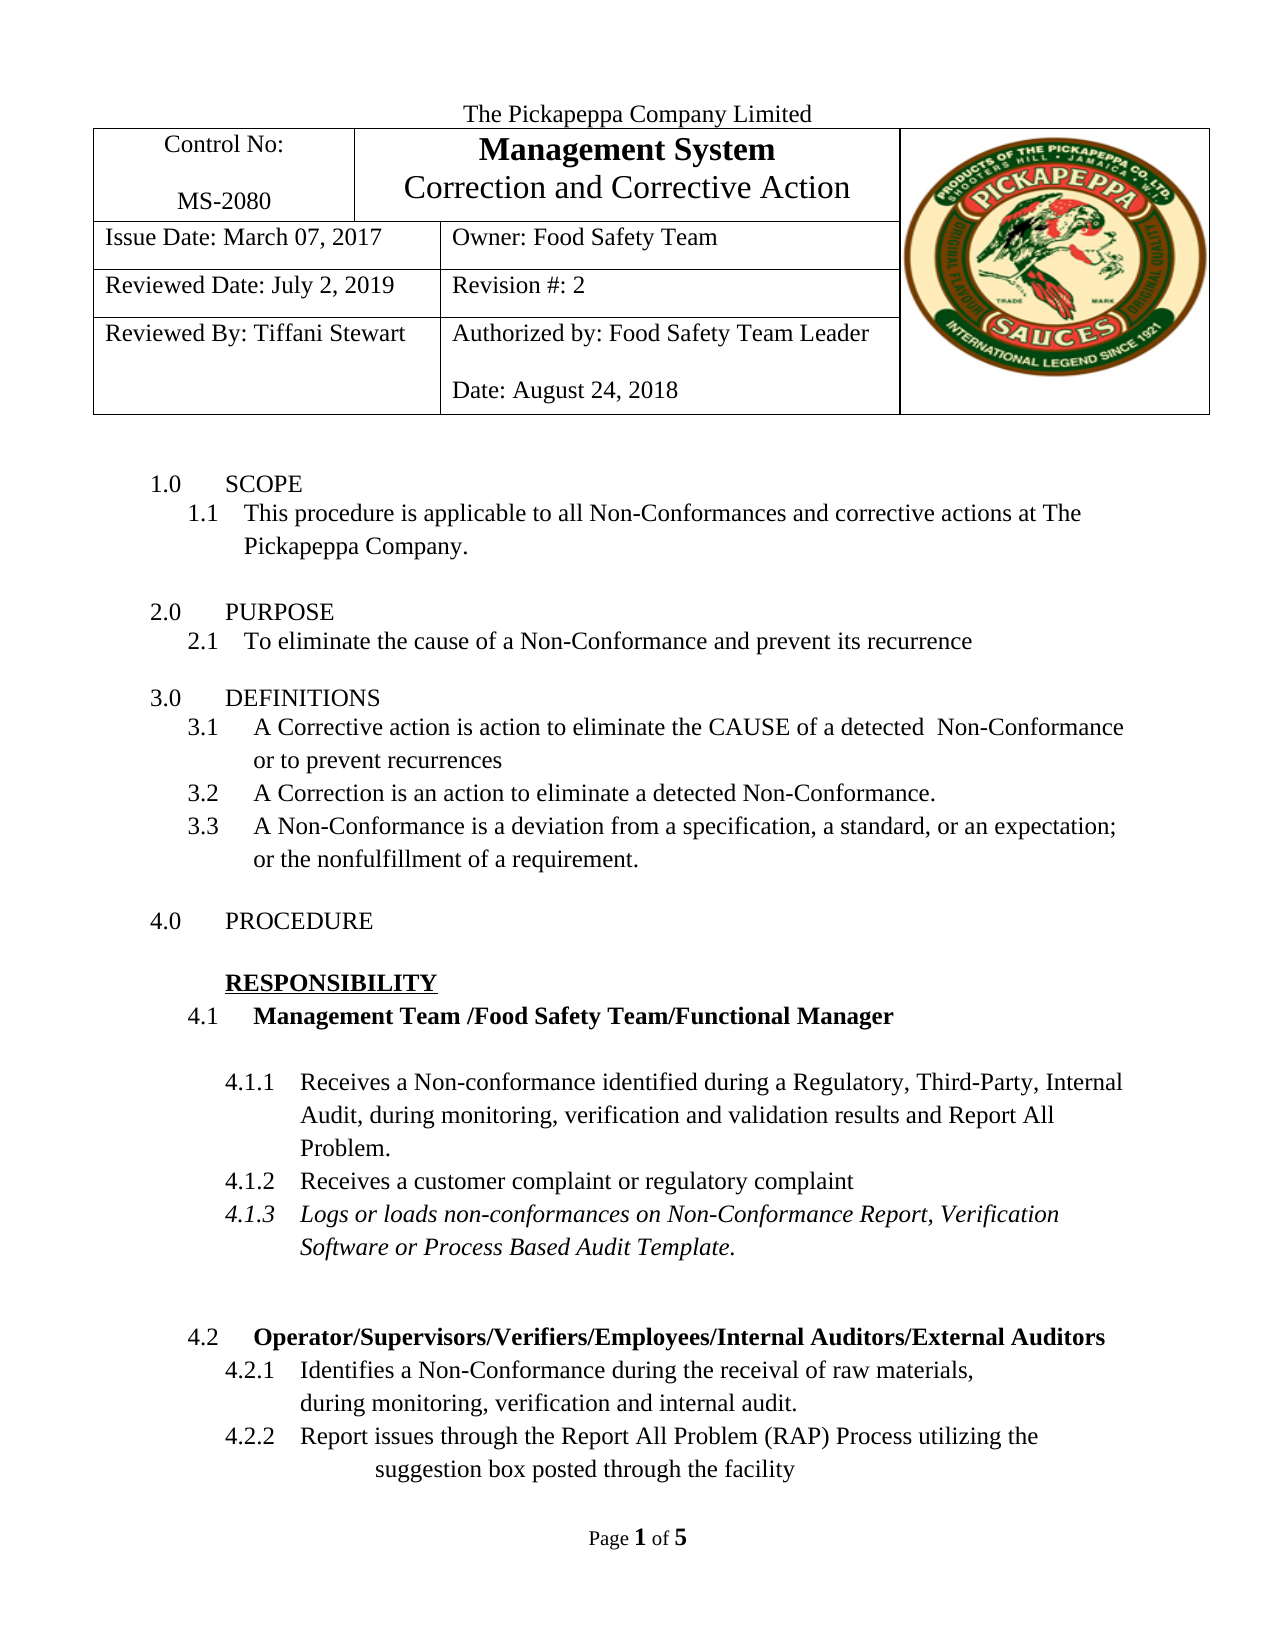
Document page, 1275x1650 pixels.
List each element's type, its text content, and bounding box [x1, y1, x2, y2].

text RESPONSIBILITY [150, 968, 1125, 996]
list A Corrective action is action to eliminate the CAUSE of a detected Non-Conformance or to prevent recurrences [187, 712, 1125, 774]
picture [901, 134, 1209, 379]
list DEFINITIONS [150, 683, 1125, 712]
list Receives a customer complaint or regulatory complaint [225, 1166, 1125, 1194]
list A Correction is an action to eliminate a detected Non-Conformance. [187, 778, 1125, 807]
list This procedure is applicable to all Non-Conformances and corrective actions at The Pickapeppa Company. [187, 498, 1125, 593]
list PROCEDURE [150, 906, 1125, 935]
list Report issues through the Report All Problem (RAP) Process utilizing the suggestion box posted through the facility [225, 1421, 1125, 1483]
list Identifies a Non-Conformance during the receival of raw materials, [225, 1355, 1125, 1384]
text during monitoring, verification and internal audit. [150, 1388, 1125, 1417]
list Logs or loads non-conformances on Non-Conformance Report, Verification Software or Process Based Audit Template. [225, 1199, 1125, 1261]
list SCOPE [150, 469, 1125, 498]
list To eliminate the cause of a Non-Conformance and prevent its recurrence [187, 626, 1125, 654]
list A Non-Conformance is a deviation from a specification, a standard, or an expectation; or the nonfulfillment of a requirement. [187, 811, 1125, 873]
list Receives a Non-conformance identified during a Regulatory, Third-Party, Internal Audit, during monitoring, verification and validation results and Report All Problem. [225, 1067, 1125, 1162]
list Operator/Supervisors/Verifiers/Employees/Internal Auditors/External Auditors [187, 1322, 1125, 1351]
list Management Team /Food Safety Team/Functional Manager [187, 1001, 1125, 1062]
list PURPOSE [150, 597, 1125, 626]
